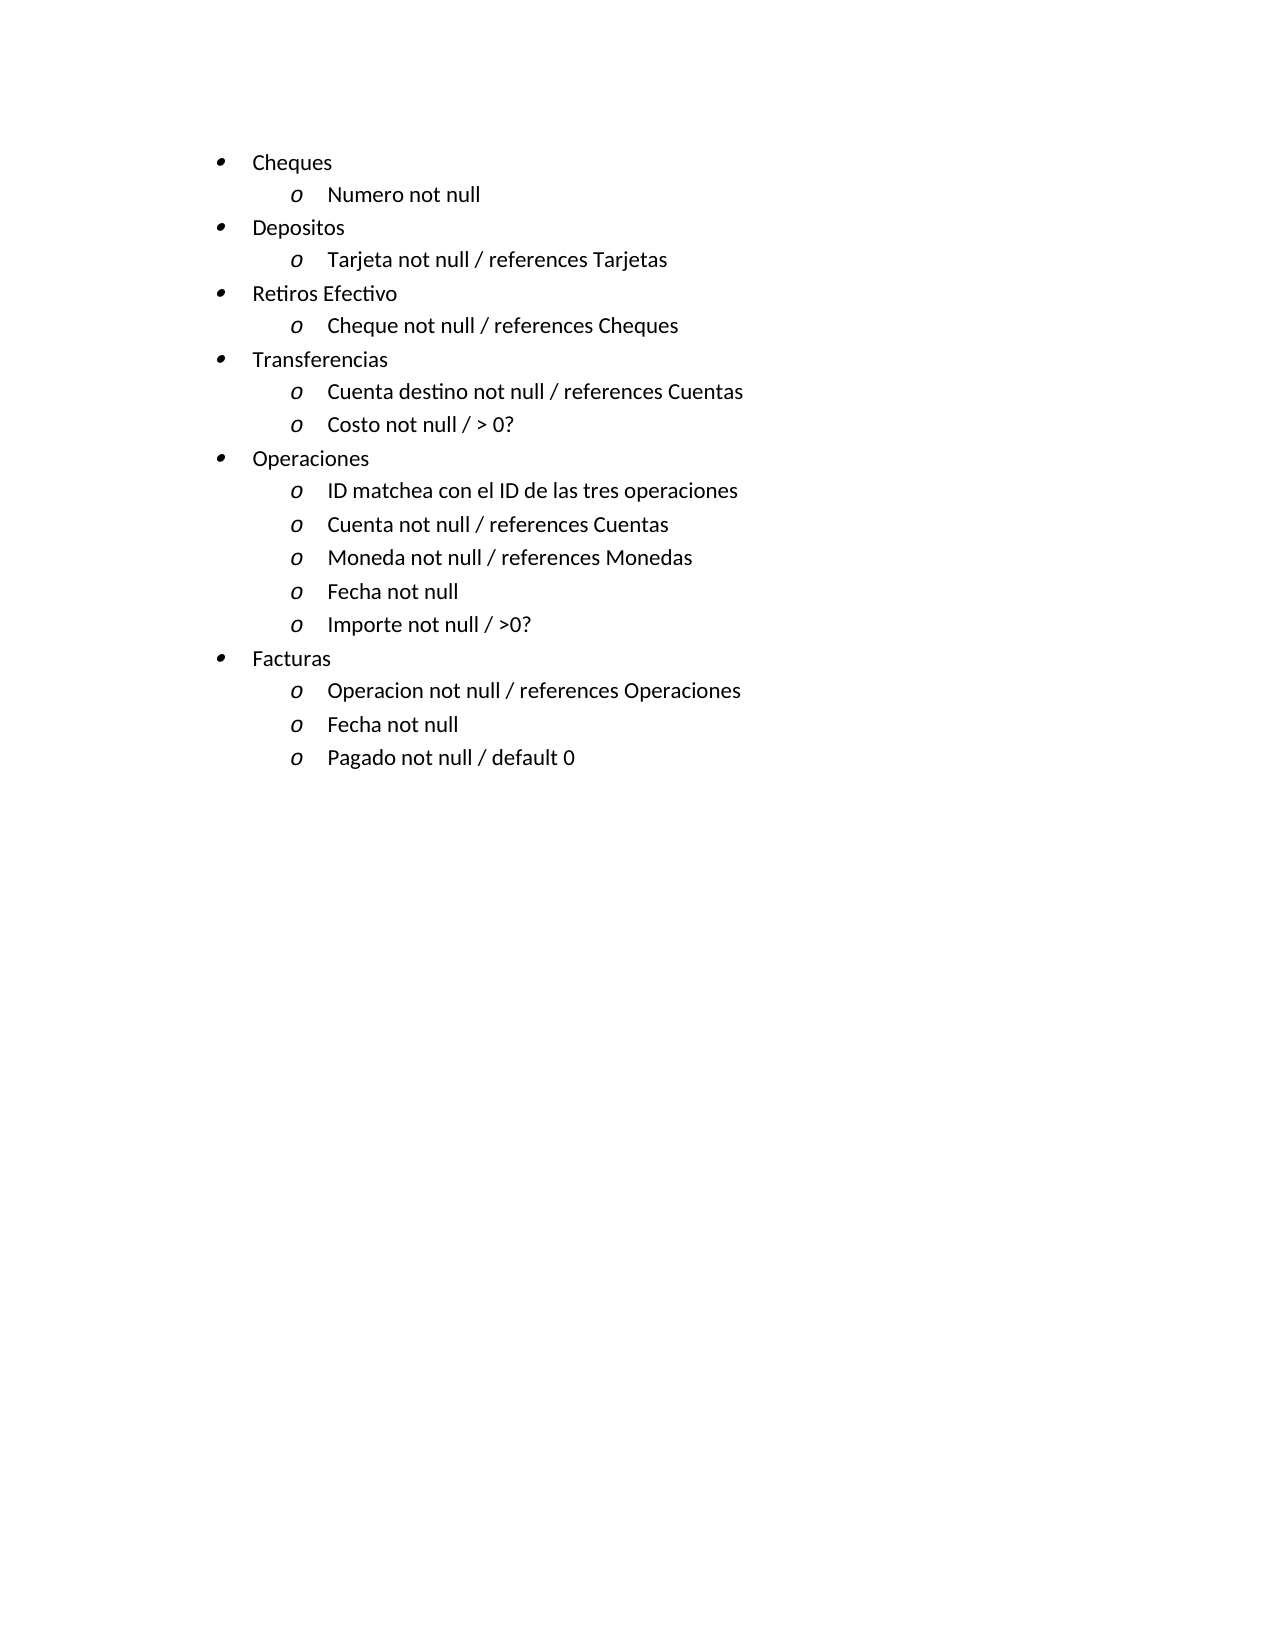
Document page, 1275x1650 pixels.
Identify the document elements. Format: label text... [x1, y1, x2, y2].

list Depositos [215, 213, 1098, 241]
list Facturas [215, 644, 1098, 672]
list Importe not null / >0? [290, 610, 1098, 639]
list Cuenta not null / references Cuentas [290, 510, 1098, 539]
list Numero not null [290, 180, 1098, 209]
list Fecha not null [290, 710, 1098, 739]
list Cheque not null / references Cheques [290, 311, 1098, 340]
list Costo not null / > 0? [290, 411, 1098, 440]
list Retiros Efectivo [215, 279, 1098, 307]
list Cuenta destino not null / references Cuentas [290, 377, 1098, 406]
list Operaciones [215, 444, 1098, 472]
list Pagado not null / default 0 [290, 743, 1098, 772]
list Transferencias [215, 345, 1098, 373]
list Fecha not null [290, 577, 1098, 606]
list Cheques [215, 148, 1098, 176]
list Tarjeta not null / references Tarjetas [290, 246, 1098, 275]
list ID matchea con el ID de las tres operaciones [290, 476, 1098, 505]
list Moneda not null / references Monedas [290, 543, 1098, 572]
list Operacion not null / references Operaciones [290, 676, 1098, 705]
